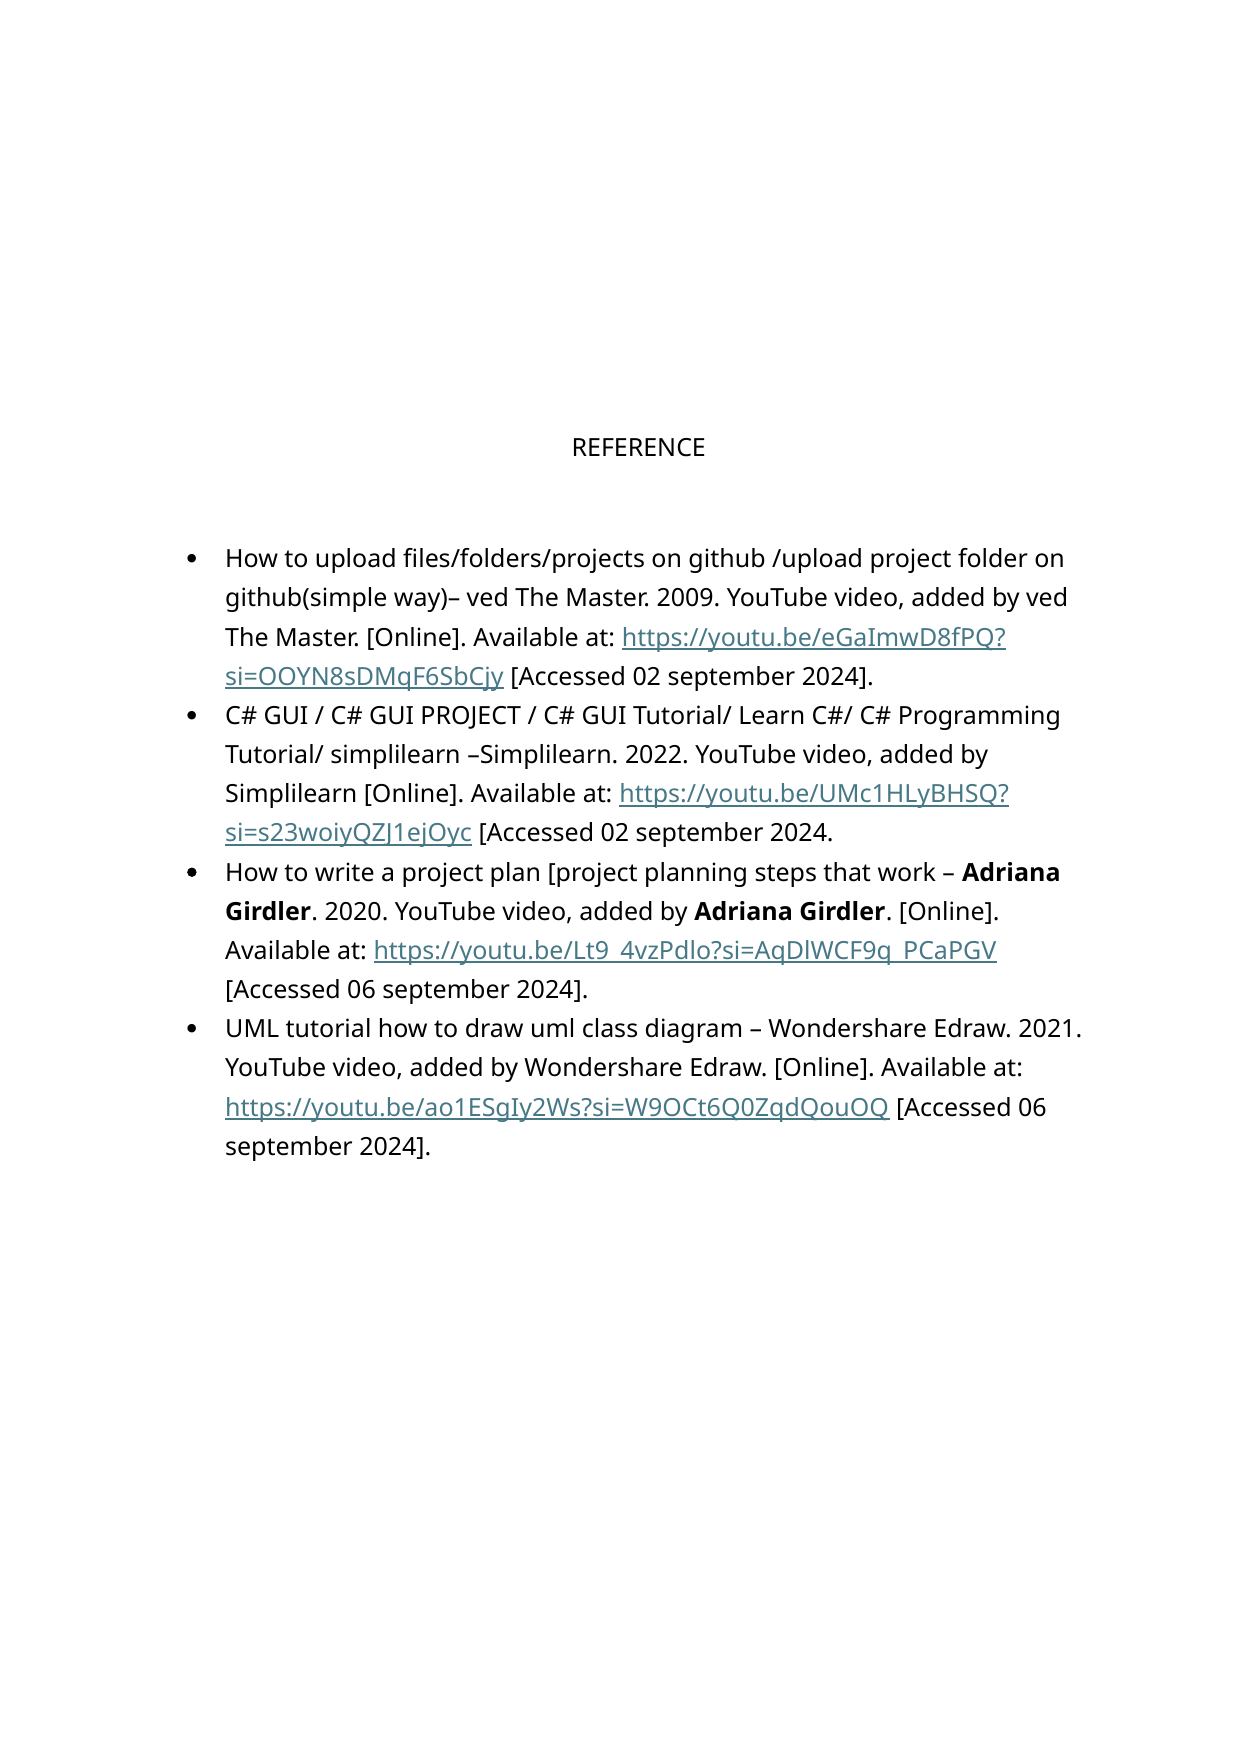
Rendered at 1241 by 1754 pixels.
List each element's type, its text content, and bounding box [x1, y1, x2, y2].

list C# GUI / C# GUI PROJECT / C# GUI Tutorial/ Learn C#/ C# Programming Tutorial/ simplilearn –Simplilearn. 2022. YouTube video, added by Simplilearn [Online]. Available at: https://youtu.be/UMc1HLyBHSQ?si=s23woiyQZJ1ejOyc [Accessed 02 september 2024. [187, 697, 1090, 849]
text REFERENCE [150, 429, 1090, 463]
list How to write a project plan [project planning steps that work – Adriana Girdler. 2020. YouTube video, added by Adriana Girdler. [Online]. Available at: https://youtu.be/Lt9_4vzPdlo?si=AqDlWCF9q_PCaPGV [Accessed 06 september 2024]. [187, 854, 1090, 1006]
list UML tutorial how to draw uml class diagram – Wondershare Edraw. 2021. YouTube video, added by Wondershare Edraw. [Online]. Available at: https://youtu.be/ao1ESgIy2Ws?si=W9OCt6Q0ZqdQouOQ [Accessed 06 september 2024]. [187, 1011, 1090, 1162]
list How to upload files/folders/projects on github /upload project folder on github(simple way)– ved The Master. 2009. YouTube video, added by ved The Master. [Online]. Available at: https://youtu.be/eGaImwD8fPQ?si=OOYN8sDMqF6SbCjy [Accessed 02 september 2024]. [187, 541, 1090, 692]
